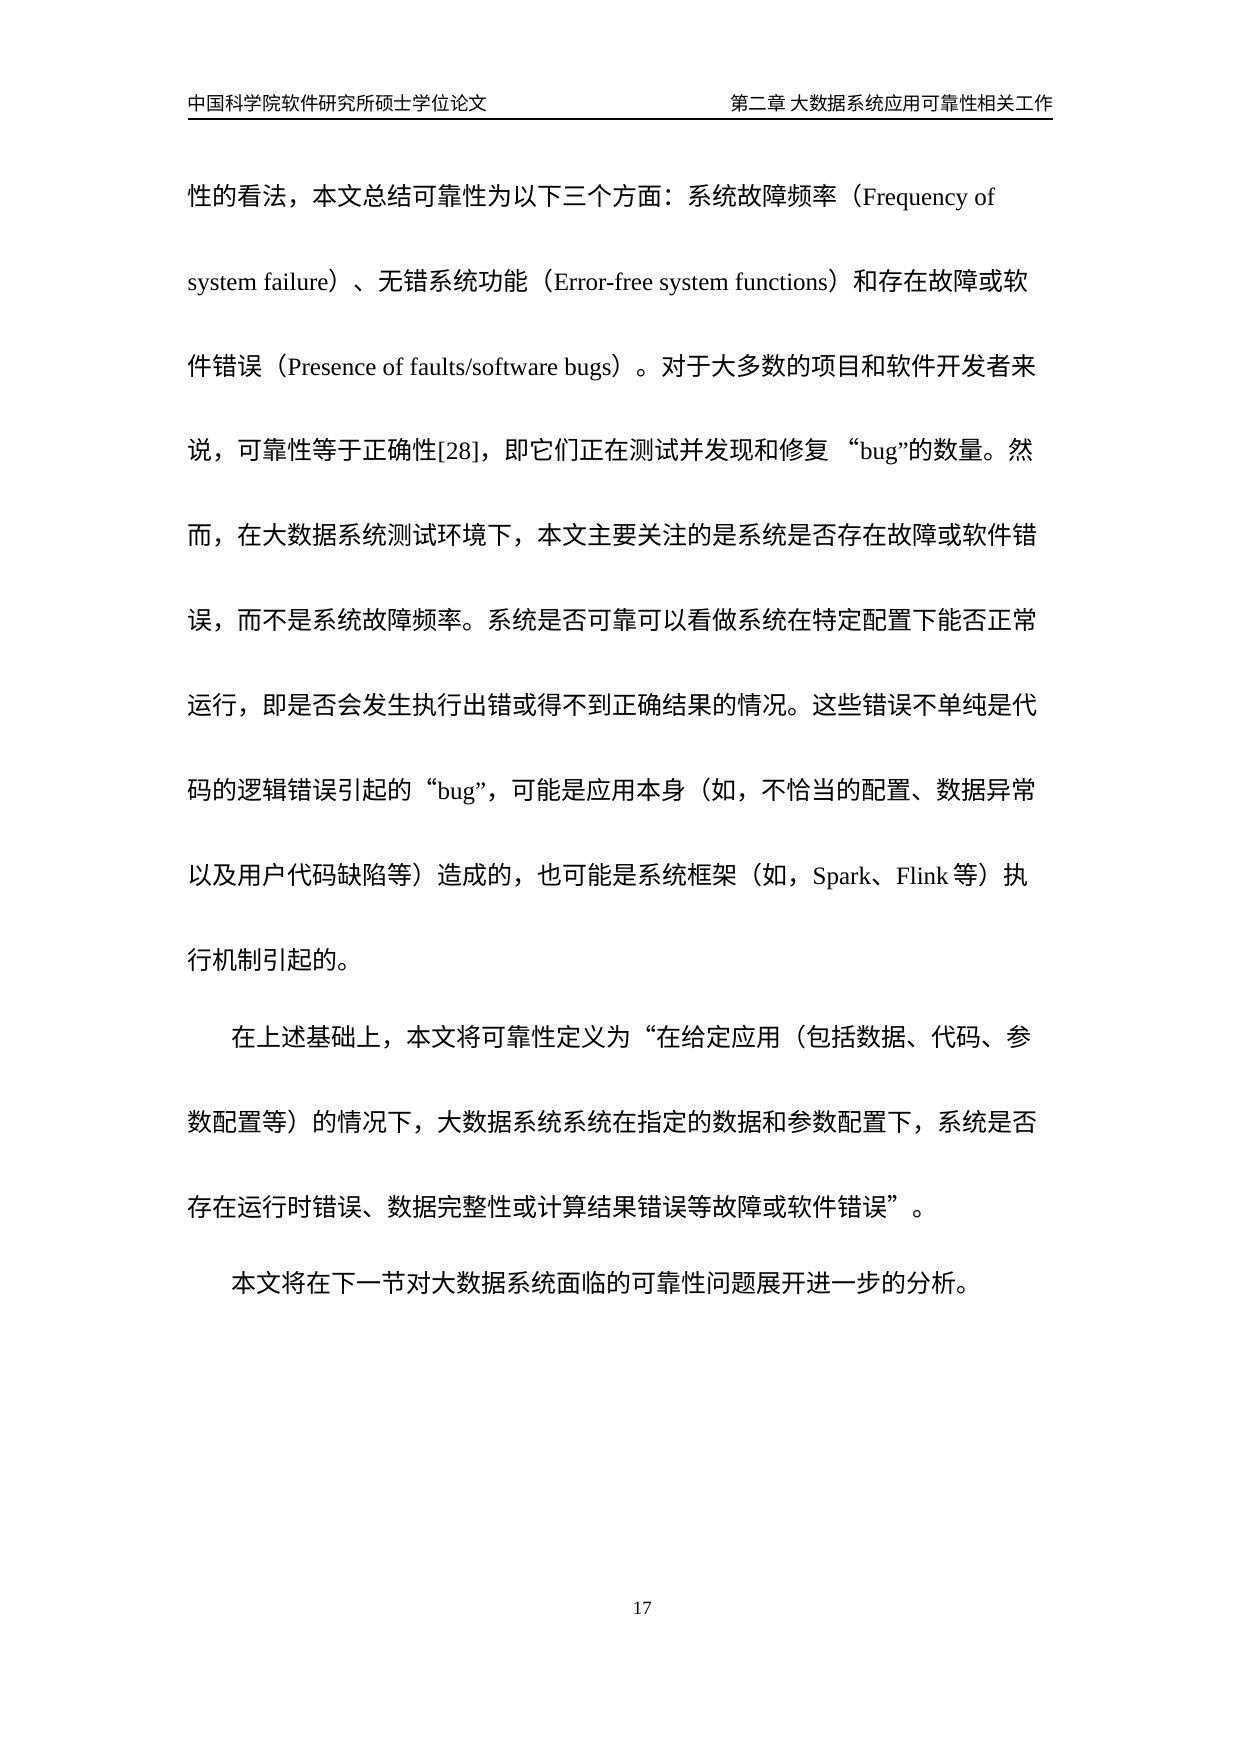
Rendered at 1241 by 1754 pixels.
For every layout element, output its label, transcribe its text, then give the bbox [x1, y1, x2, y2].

text 在上述基础上，本文将可靠性定义为“在给定应用（包括数据、代码、参数配置等）的情况下，大数据系统系统在指定的数据和参数配置下，系统是否存在运行时错误、数据完整性或计算结果错误等故障或软件错误”。 [187, 1001, 1053, 1239]
text 本文将在下一节对大数据系统面临的可靠性问题展开进一步的分析。 [187, 1248, 1053, 1316]
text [187, 160, 1053, 992]
